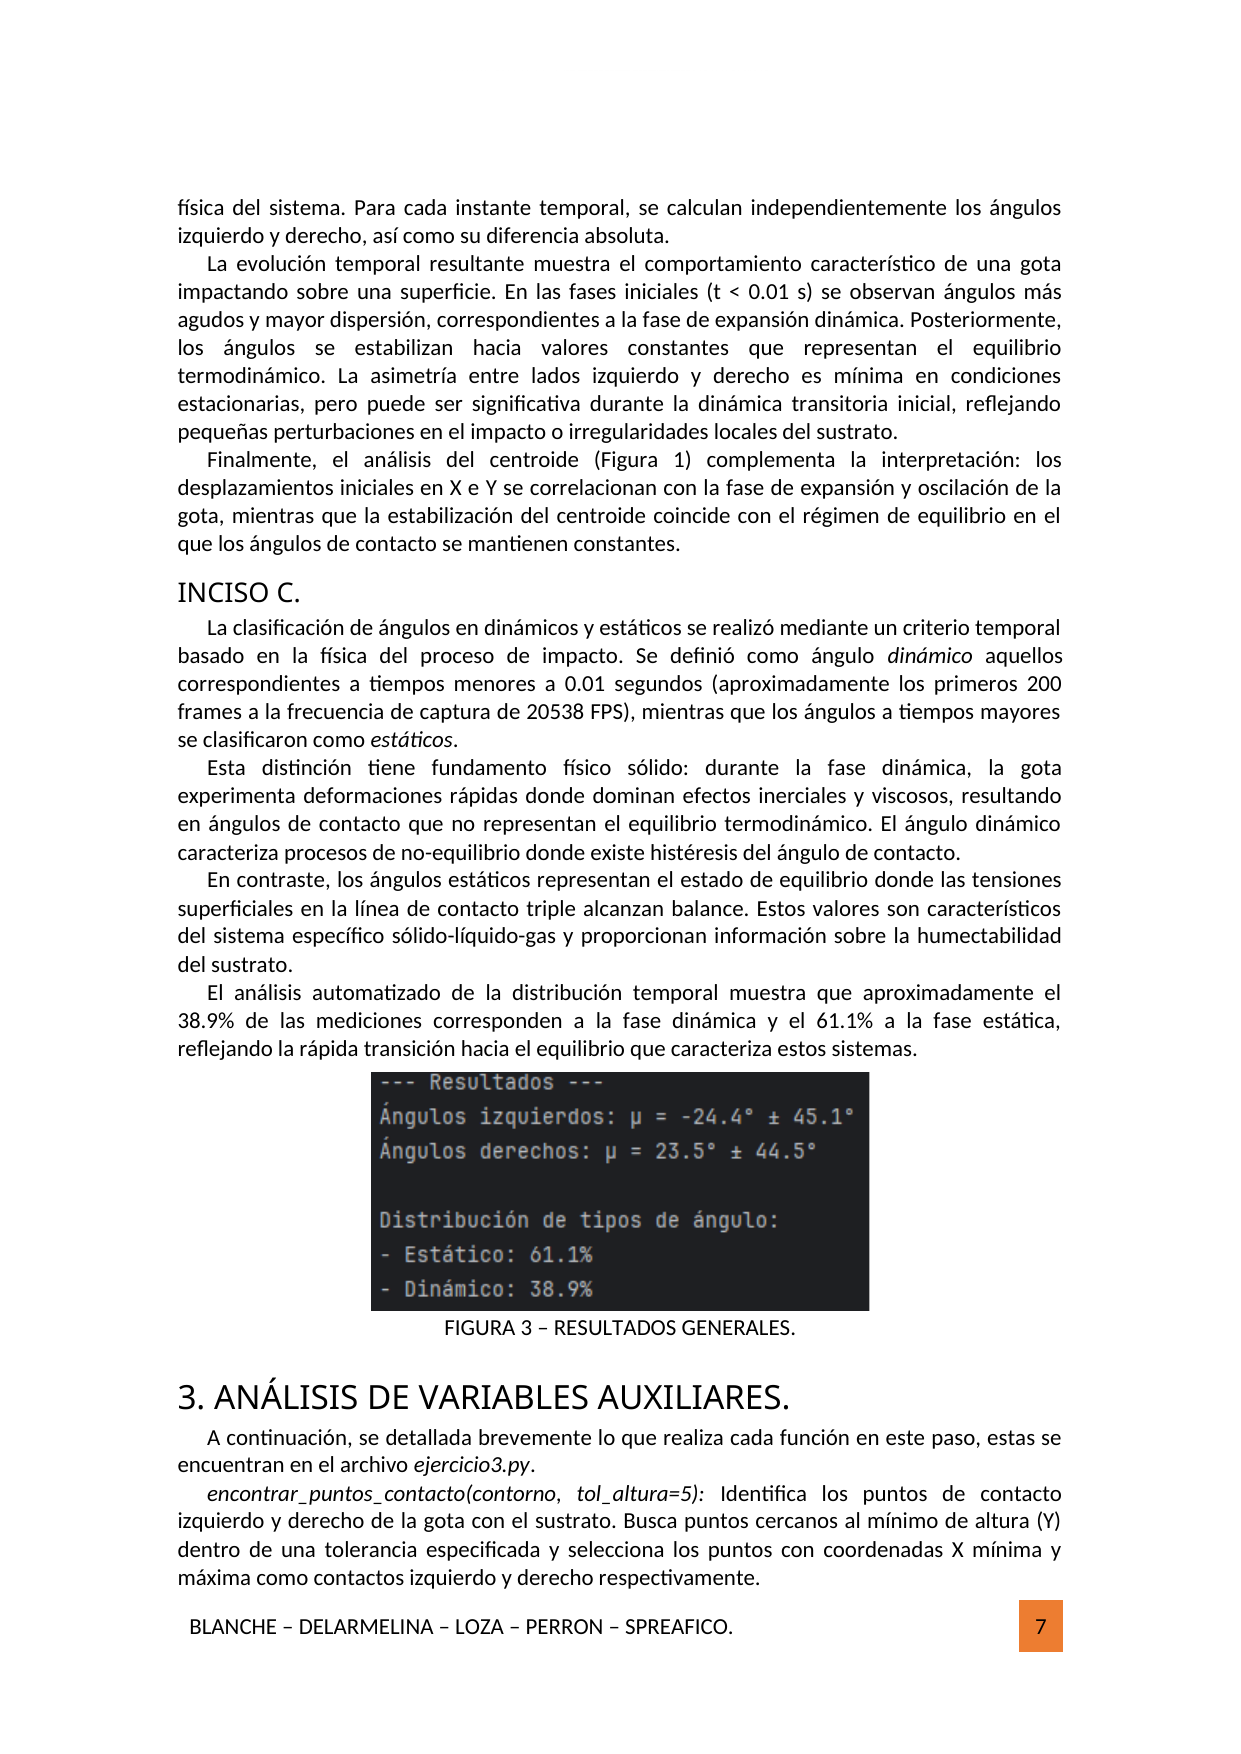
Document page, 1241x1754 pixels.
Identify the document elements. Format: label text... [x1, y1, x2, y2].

text Finalmente, el análisis del centroide (Figura 1) complementa la interpretación: los desplazamientos iniciales en X e Y se correlacionan con la fase de expansión y oscilación de la gota, mientras que la estabilización del centroide coincide con el régimen de equilibrio en el que los ángulos de contacto se mantienen constantes. [177, 445, 1063, 557]
text A continuación, se detallada brevemente lo que realiza cada función en este paso, estas se encuentran en el archivo ejercicio3.py. [177, 1423, 1063, 1479]
subtitle FIGURA 3 – RESULTADOS GENERALES. [177, 1313, 1063, 1341]
picture [371, 1072, 870, 1311]
text La evolución temporal resultante muestra el comportamiento característico de una gota impactando sobre una superficie. En las fases iniciales (t < 0.01 s) se observan ángulos más agudos y mayor dispersión, correspondientes a la fase de expansión dinámica. Posteriormente, los ángulos se estabilizan hacia valores constantes que representan el equilibrio termodinámico. La asimetría entre lados izquierdo y derecho es mínima en condiciones estacionarias, pero puede ser significativa durante la dinámica transitoria inicial, reflejando pequeñas perturbaciones en el impacto o irregularidades locales del sustrato. [177, 249, 1063, 445]
text En contraste, los ángulos estáticos representan el estado de equilibrio donde las tensiones superficiales en la línea de contacto triple alcanzan balance. Estos valores son característicos del sistema específico sólido-líquido-gas y proporcionan información sobre la humectabilidad del sustrato. [177, 866, 1063, 978]
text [177, 193, 1063, 249]
subtitle 3. ANÁLISIS DE VARIABLES AUXILIARES. [177, 1374, 1063, 1419]
text El análisis automatizado de la distribución temporal muestra que aproximadamente el 38.9% de las mediciones corresponden a la fase dinámica y el 61.1% a la fase estática, reflejando la rápida transición hacia el equilibrio que caracteriza estos sistemas. [177, 978, 1063, 1062]
text La clasificación de ángulos en dinámicos y estáticos se realizó mediante un criterio temporal basado en la física del proceso de impacto. Se definió como ángulo dinámico aquellos correspondientes a tiempos menores a 0.01 segundos (aproximadamente los primeros 200 frames a la frecuencia de captura de 20538 FPS), mientras que los ángulos a tiempos mayores se clasificaron como estáticos. [177, 613, 1063, 753]
subtitle INCISO C. [177, 574, 1063, 611]
text Esta distinción tiene fundamento físico sólido: durante la fase dinámica, la gota experimenta deformaciones rápidas donde dominan efectos inerciales y viscosos, resultando en ángulos de contacto que no representan el equilibrio termodinámico. El ángulo dinámico caracteriza procesos de no-equilibrio donde existe histéresis del ángulo de contacto. [177, 753, 1063, 866]
text encontrar_puntos_contacto(contorno, tol_altura=5): Identifica los puntos de contacto izquierdo y derecho de la gota con el sustrato. Busca puntos cercanos al mínimo de altura (Y) dentro de una tolerancia especificada y selecciona los puntos con coordenadas X mínima y máxima como contactos izquierdo y derecho respectivamente. [177, 1479, 1063, 1591]
